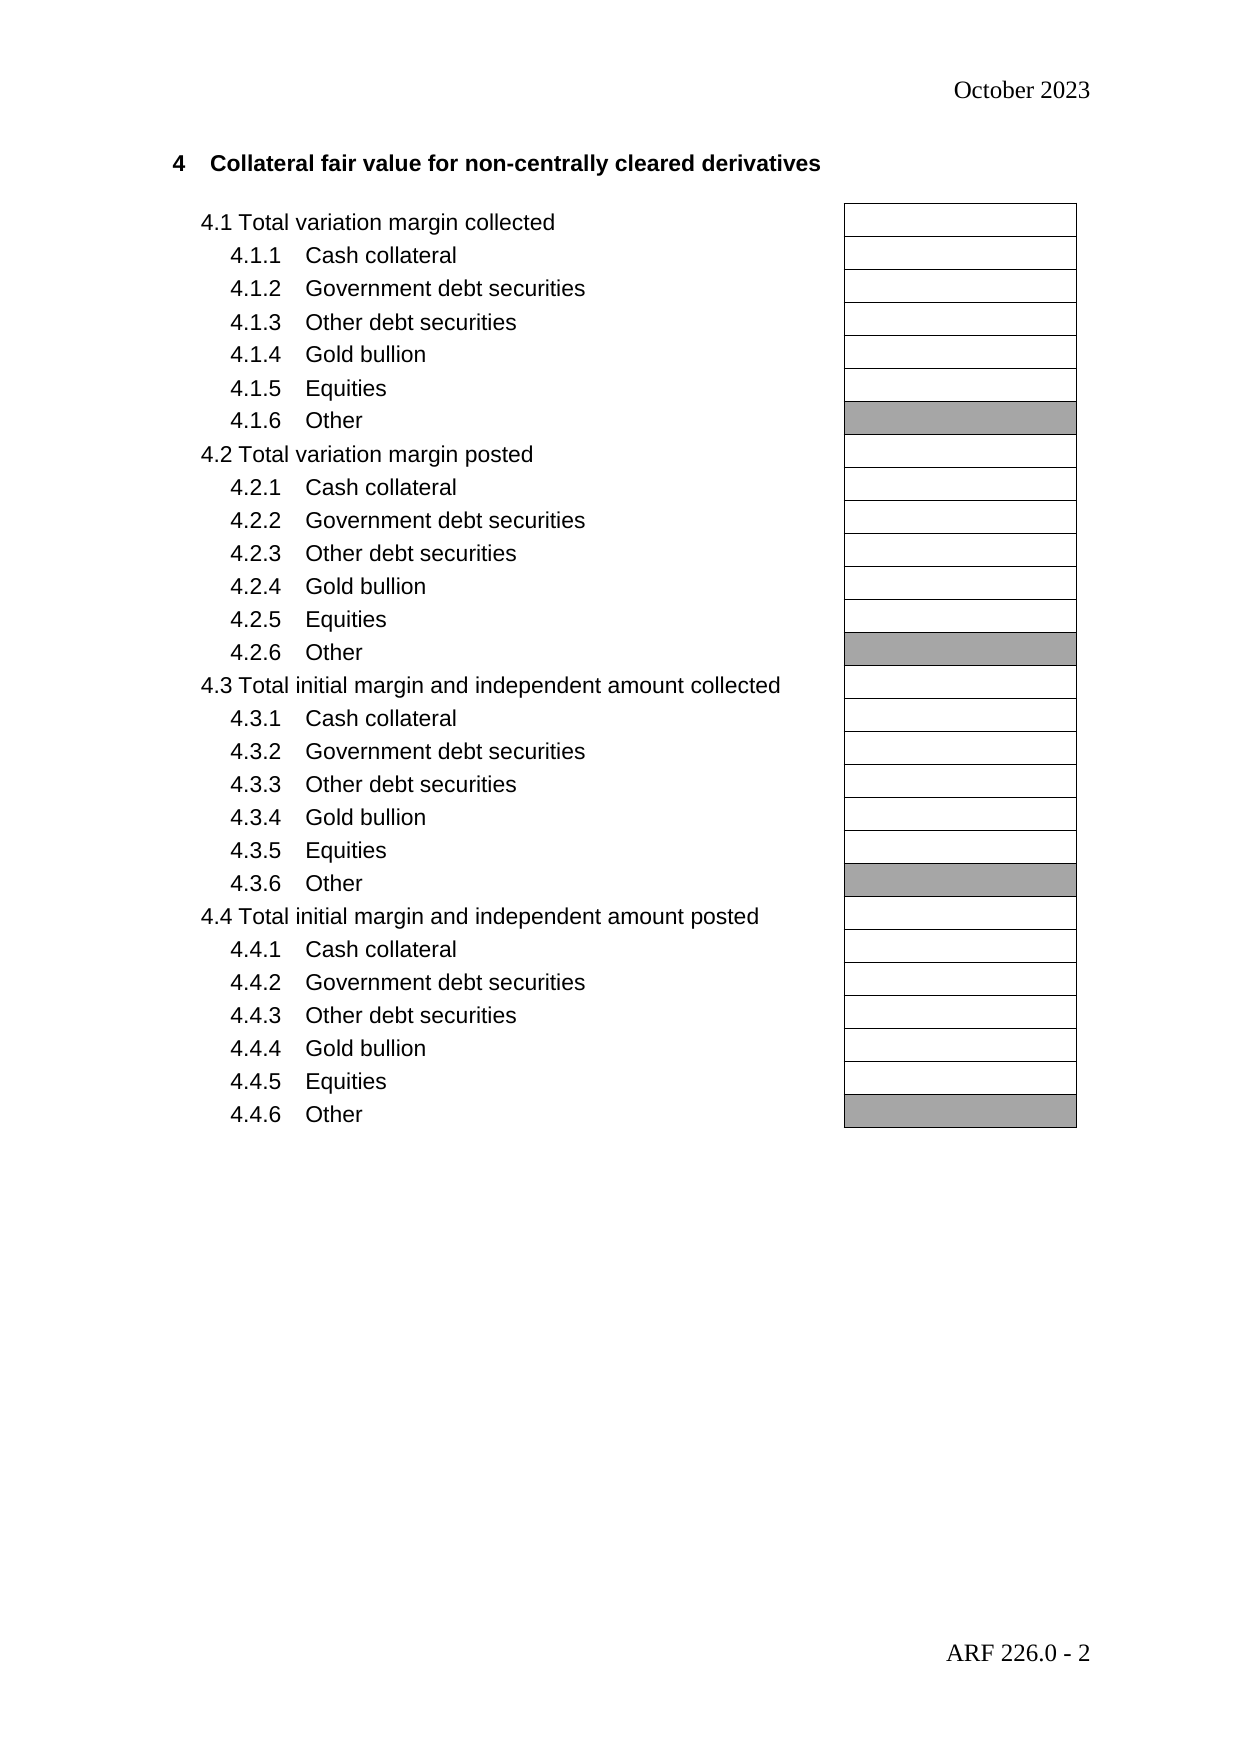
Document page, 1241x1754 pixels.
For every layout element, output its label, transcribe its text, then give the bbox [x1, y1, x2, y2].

table_cell Cash collateral [160, 467, 844, 500]
table_cell [845, 402, 1076, 434]
table_cell Equities [160, 830, 844, 863]
table_cell Other debt securities [160, 302, 844, 335]
table_cell [845, 963, 1076, 995]
table_cell Government debt securities [160, 962, 844, 995]
table_cell [845, 303, 1076, 335]
table_cell [845, 798, 1076, 830]
table_cell Gold bullion [160, 566, 844, 599]
table_cell Other [160, 632, 844, 665]
table_header [845, 204, 1076, 236]
table_cell Cash collateral [160, 929, 844, 962]
table_cell Other debt securities [160, 995, 844, 1028]
table_cell [845, 237, 1076, 269]
table_cell [845, 732, 1076, 764]
table_cell [845, 831, 1076, 863]
table_cell [845, 468, 1076, 500]
table_cell [845, 501, 1076, 533]
table_cell Gold bullion [160, 1028, 844, 1061]
table_cell [845, 765, 1076, 797]
table_cell Government debt securities [160, 500, 844, 533]
table_cell Other [160, 863, 844, 896]
table_cell [845, 699, 1076, 731]
table_cell [845, 270, 1076, 302]
table_cell Other [160, 1094, 844, 1127]
table_cell [845, 1095, 1076, 1127]
table_cell [845, 600, 1076, 632]
table_cell [845, 633, 1076, 665]
table_cell [845, 435, 1076, 467]
table_cell Government debt securities [160, 269, 844, 302]
table_cell Equities [160, 1061, 844, 1094]
table_cell [845, 1029, 1076, 1061]
table_cell [845, 534, 1076, 566]
table_cell Equities [160, 599, 844, 632]
table_header Collateral fair value for non-centrally cleared derivatives [161, 150, 1077, 176]
table_cell Total initial margin and independent amount collected [160, 665, 844, 698]
table_cell [845, 567, 1076, 599]
table_cell Equities [160, 368, 844, 401]
table_cell [845, 930, 1076, 962]
table_cell [845, 336, 1076, 368]
table_cell Other debt securities [160, 533, 844, 566]
table_cell Government debt securities [160, 731, 844, 764]
table_cell [845, 1062, 1076, 1094]
table_cell [845, 864, 1076, 896]
table_cell Total variation margin posted [160, 434, 844, 467]
table_cell Cash collateral [160, 698, 844, 731]
table_cell Other [160, 401, 844, 434]
table_cell [845, 369, 1076, 401]
table_cell [845, 996, 1076, 1028]
table_cell Total initial margin and independent amount posted [160, 896, 844, 929]
table_cell Gold bullion [160, 797, 844, 830]
table_cell Cash collateral [160, 236, 844, 269]
table_cell [845, 897, 1076, 929]
table_cell Other debt securities [160, 764, 844, 797]
table_cell Gold bullion [160, 335, 844, 368]
table_cell [845, 666, 1076, 698]
table_header Total variation margin collected [160, 203, 844, 236]
